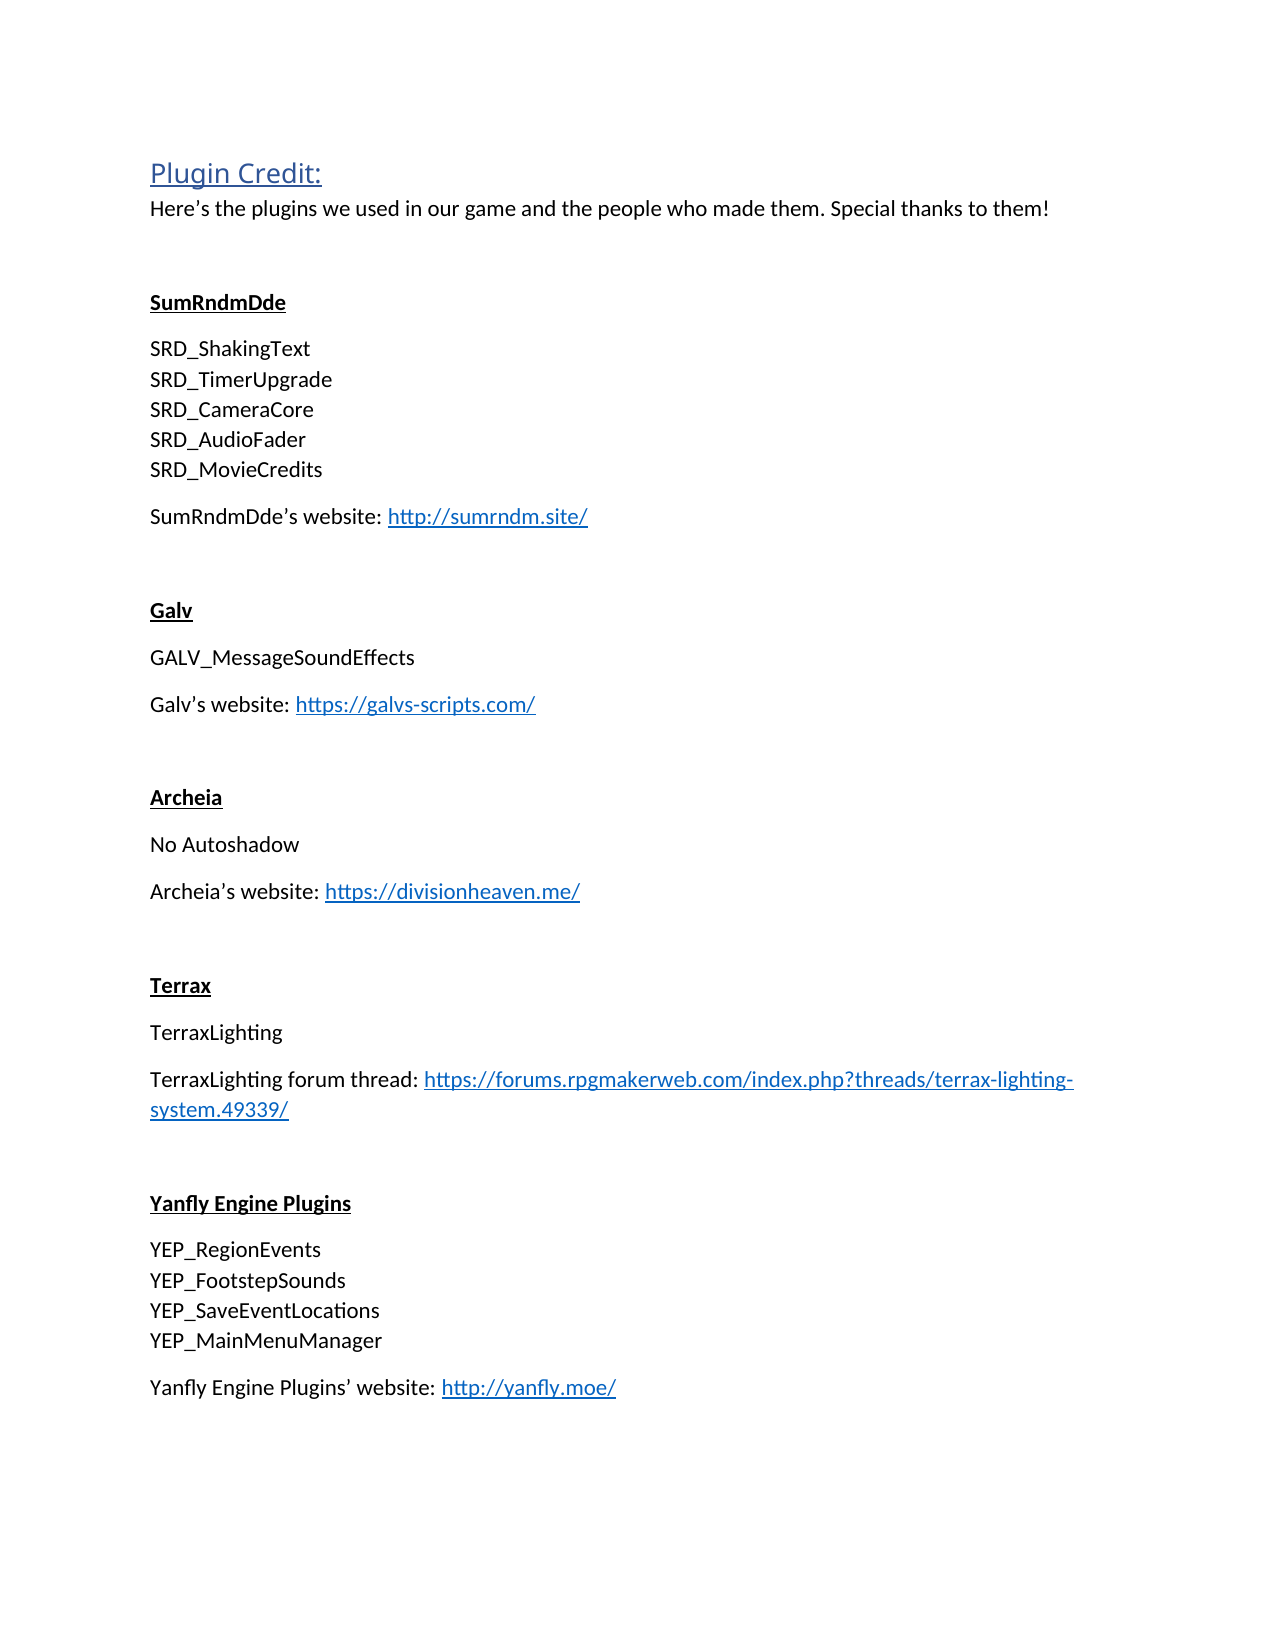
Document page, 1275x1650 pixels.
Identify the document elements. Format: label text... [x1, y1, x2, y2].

text Yanfly Engine Plugins [150, 1189, 1125, 1217]
text Here’s the plugins we used in our game and the people who made them. Special thanks to them! [150, 194, 1125, 222]
text Archeia’s website: https://divisionheaven.me/ [150, 877, 1125, 905]
text GALV_MessageSoundEffects [150, 643, 1125, 671]
text TerraxLighting forum thread: https://forums.rpgmakerweb.com/index.php?threads/terrax-lighting-system.49339/ [150, 1065, 1125, 1123]
text Galv’s website: https://galvs-scripts.com/ [150, 690, 1125, 718]
text YEP_RegionEvents YEP_FootstepSounds YEP_SaveEventLocations YEP_MainMenuManager [150, 1236, 1125, 1354]
text Terrax [150, 971, 1125, 999]
text Yanfly Engine Plugins’ website: http://yanfly.moe/ [150, 1373, 1125, 1401]
text Galv [150, 596, 1125, 624]
text SumRndmDde [150, 288, 1125, 316]
text Archeia [150, 783, 1125, 812]
text SumRndmDde’s website: http://sumrndm.site/ [150, 502, 1125, 530]
text No Autoshadow [150, 830, 1125, 858]
text SRD_ShakingText SRD_TimerUpgrade SRD_CameraCore SRD_AudioFader SRD_MovieCredits [150, 334, 1125, 483]
subtitle Plugin Credit: [150, 154, 1125, 191]
text TerraxLighting [150, 1018, 1125, 1046]
